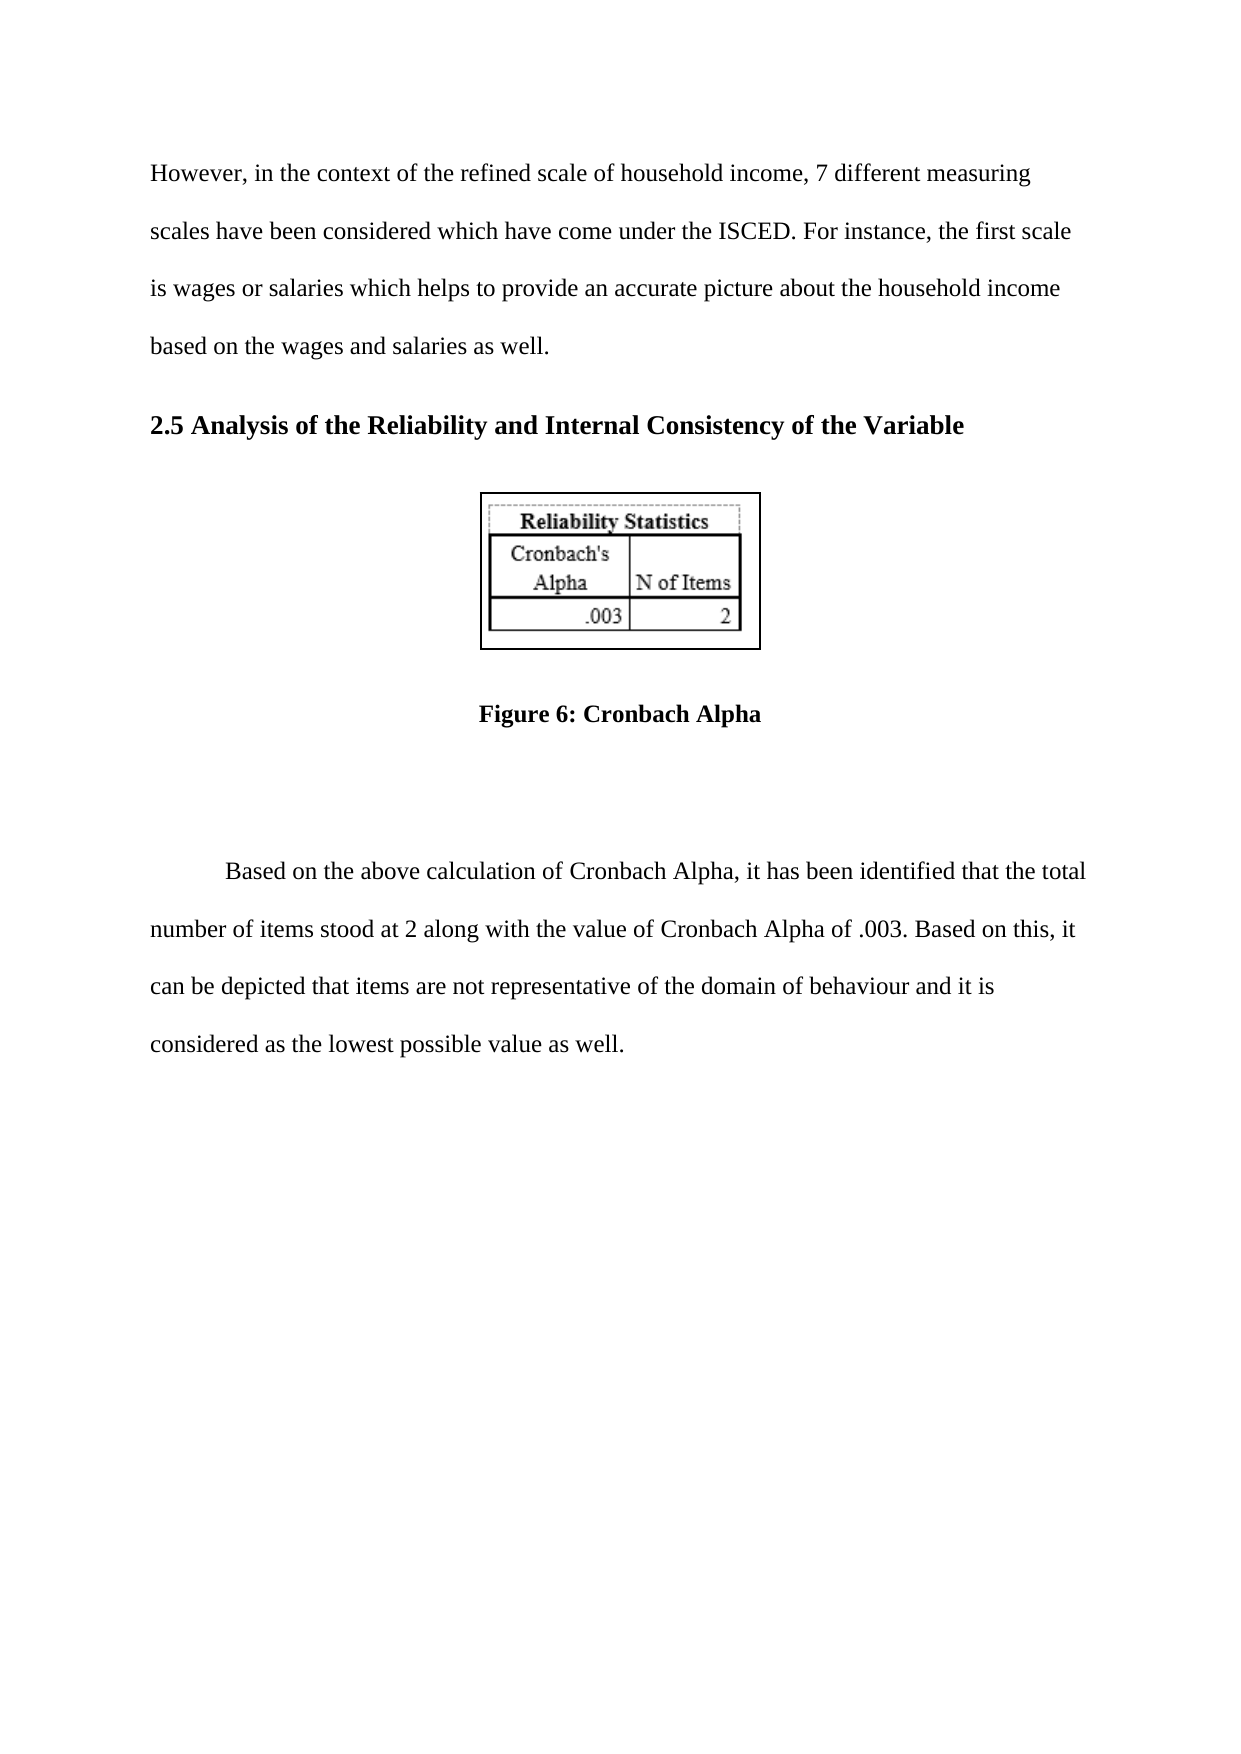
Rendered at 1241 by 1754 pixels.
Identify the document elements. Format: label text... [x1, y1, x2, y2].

subtitle 2.5 Analysis of the Reliability and Internal Consistency of the Variable [150, 409, 1090, 440]
text Based on the above calculation of Cronbach Alpha, it has been identified that the total number of items stood at 2 along with the value of Cronbach Alpha of .003. Based on this, it can be depicted that items are not representative of the domain of behaviour and it is considered as the lowest possible value as well. [150, 856, 1090, 1057]
text However, in the context of the refined scale of household income, 7 different measuring scales have been considered which have come under the ISCED. For instance, the first scale is wages or salaries which helps to provide an accurate picture about the household income based on the wages and salaries as well. [150, 158, 1090, 359]
picture [482, 494, 759, 648]
text Figure 6: Cronbach Alpha [150, 699, 1090, 728]
